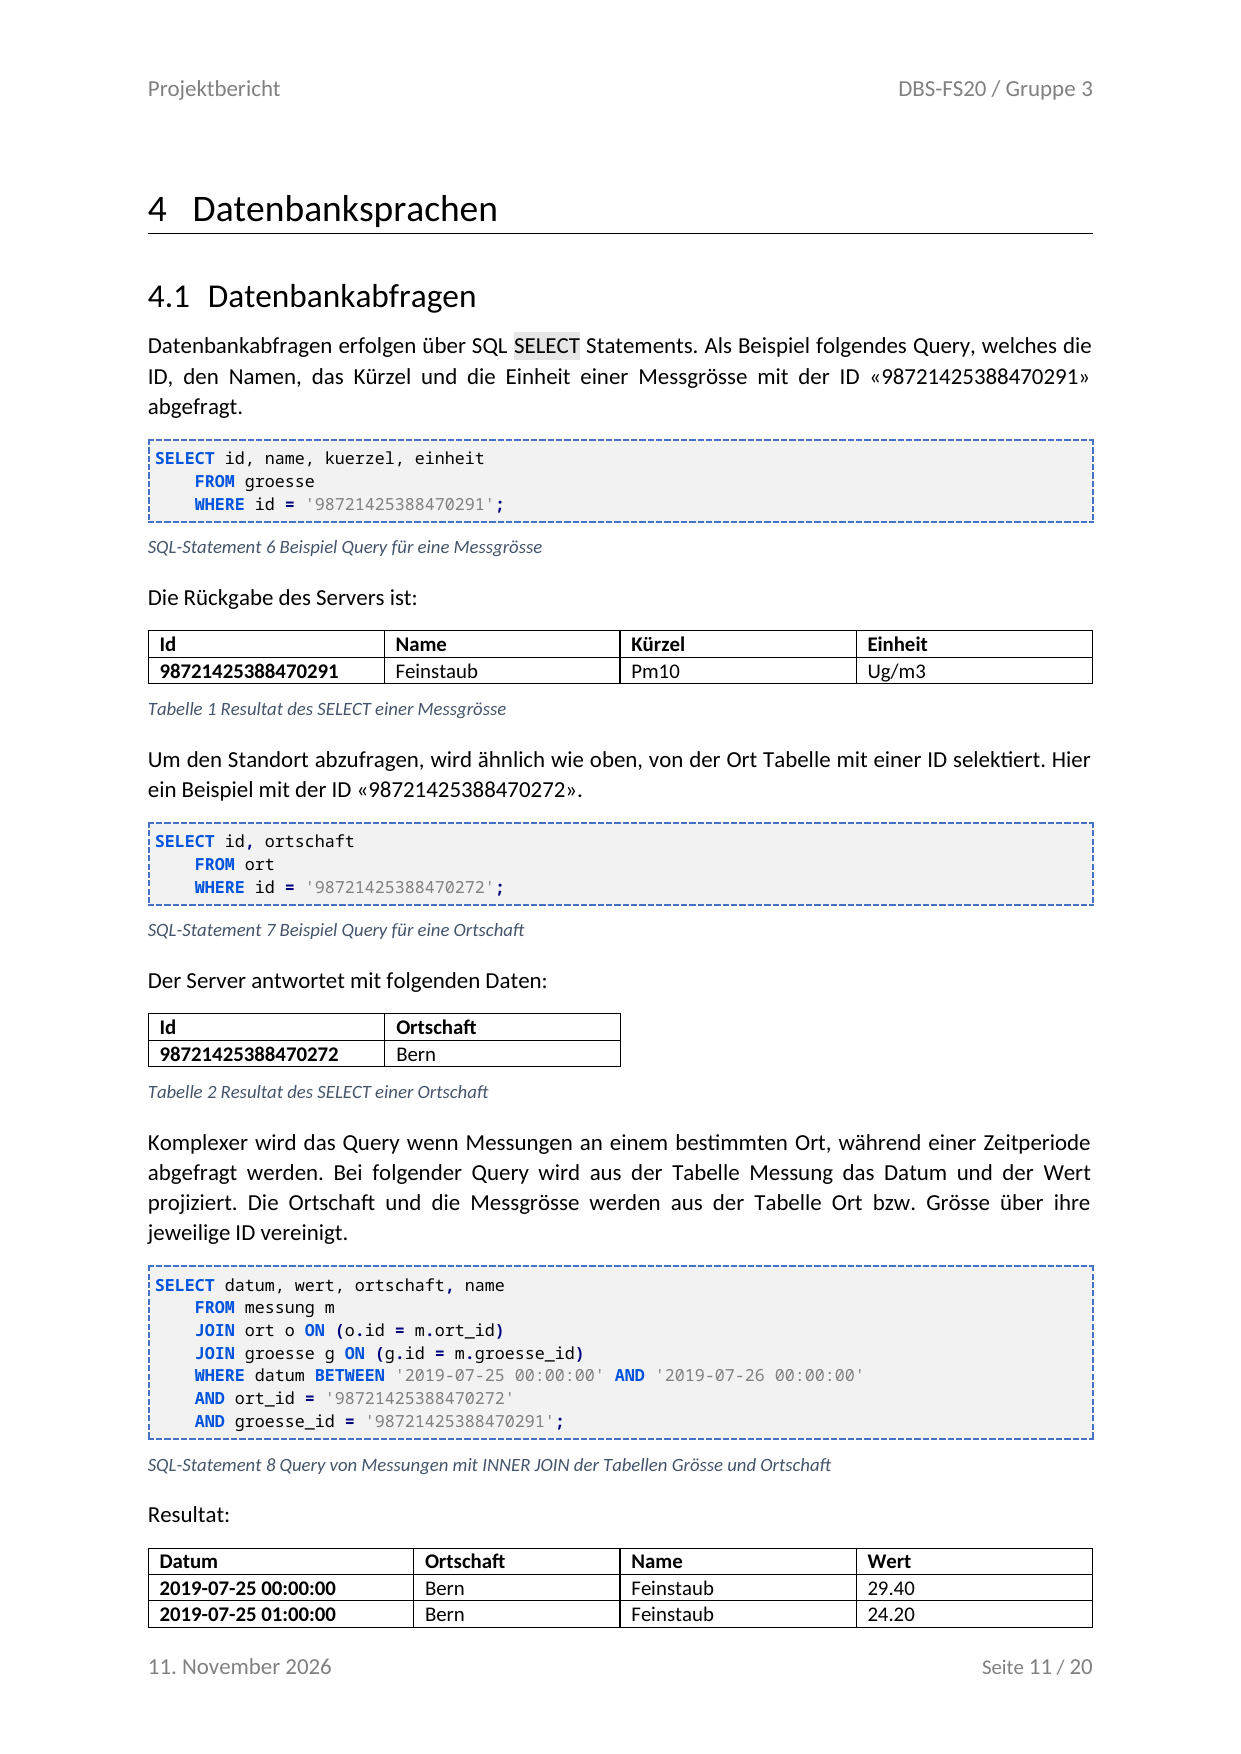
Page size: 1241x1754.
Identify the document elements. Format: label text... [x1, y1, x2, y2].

table_header Datum [149, 1549, 413, 1574]
table_cell Bern [414, 1601, 619, 1627]
text Komplexer wird das Query wenn Messungen an einem bestimmten Ort, während einer Zeitperiode abgefragt werden. Bei folgender Query wird aus der Tabelle Messung das Datum und der Wert projiziert. Die Ortschaft und die Messgrösse werden aus der Tabelle Ort bzw. Grösse über ihre jeweilige ID vereinigt. [148, 1128, 1093, 1246]
text Der Server antwortet mit folgenden Daten: [148, 966, 1093, 994]
subtitle Datenbankabfragen [148, 275, 1093, 316]
table_header Einheit [857, 631, 1092, 657]
text Die Rückgabe des Servers ist: [148, 583, 1093, 612]
text Um den Standort abzufragen, wird ähnlich wie oben, von der Ort Tabelle mit einer ID selektiert. Hier ein Beispiel mit der ID «98721425388470272». [148, 745, 1093, 803]
table_cell 98721425388470272 [149, 1041, 384, 1066]
table_header Name [385, 631, 619, 657]
table_cell 29.40 [857, 1575, 1092, 1600]
table_header Ortschaft [414, 1549, 619, 1574]
table_cell 2019-07-25 01:00:00 [149, 1601, 413, 1627]
table_header SELECT datum, wert, ortschaft, name FROM messung m JOIN ort o ON (o.id = m.ort_id) JOIN groesse g ON (g.id = m.groesse_id) WHERE datum BETWEEN '2019-07-25 00:00:00' AND '2019-07-26 00:00:00' AND ort_id = '98721425388470272' AND groesse_id = '98721425388470291'; [149, 1265, 1093, 1438]
table_cell Feinstaub [385, 658, 619, 683]
table_cell 24.20 [857, 1601, 1092, 1627]
table_cell Feinstaub [621, 1575, 856, 1600]
table_cell Ug/m3 [857, 658, 1092, 683]
table_cell Pm10 [621, 658, 856, 683]
table_header Id [149, 631, 384, 657]
text Datenbankabfragen erfolgen über SQL SELECT Statements. Als Beispiel folgendes Query, welches die ID, den Namen, das Kürzel und die Einheit einer Messgrösse mit der ID «98721425388470291» abgefragt. [148, 332, 1093, 420]
table_cell 2019-07-25 00:00:00 [149, 1575, 413, 1600]
table_cell 98721425388470291 [149, 658, 384, 683]
table_header Name [621, 1549, 856, 1574]
table_header Wert [857, 1549, 1092, 1574]
table_cell Bern [414, 1575, 619, 1600]
table_header Ortschaft [385, 1014, 620, 1040]
table_cell Bern [385, 1041, 620, 1066]
table_header Id [149, 1014, 384, 1040]
subtitle Datenbanksprachen [148, 185, 1093, 233]
table_header Kürzel [621, 631, 856, 657]
text Resultat: [148, 1501, 1093, 1529]
table_header SELECT id, ortschaft FROM ort WHERE id = '98721425388470272'; [149, 822, 1093, 904]
table_cell Feinstaub [621, 1601, 856, 1627]
table_header SELECT id, name, kuerzel, einheit FROM groesse WHERE id = '98721425388470291'; [149, 439, 1093, 521]
